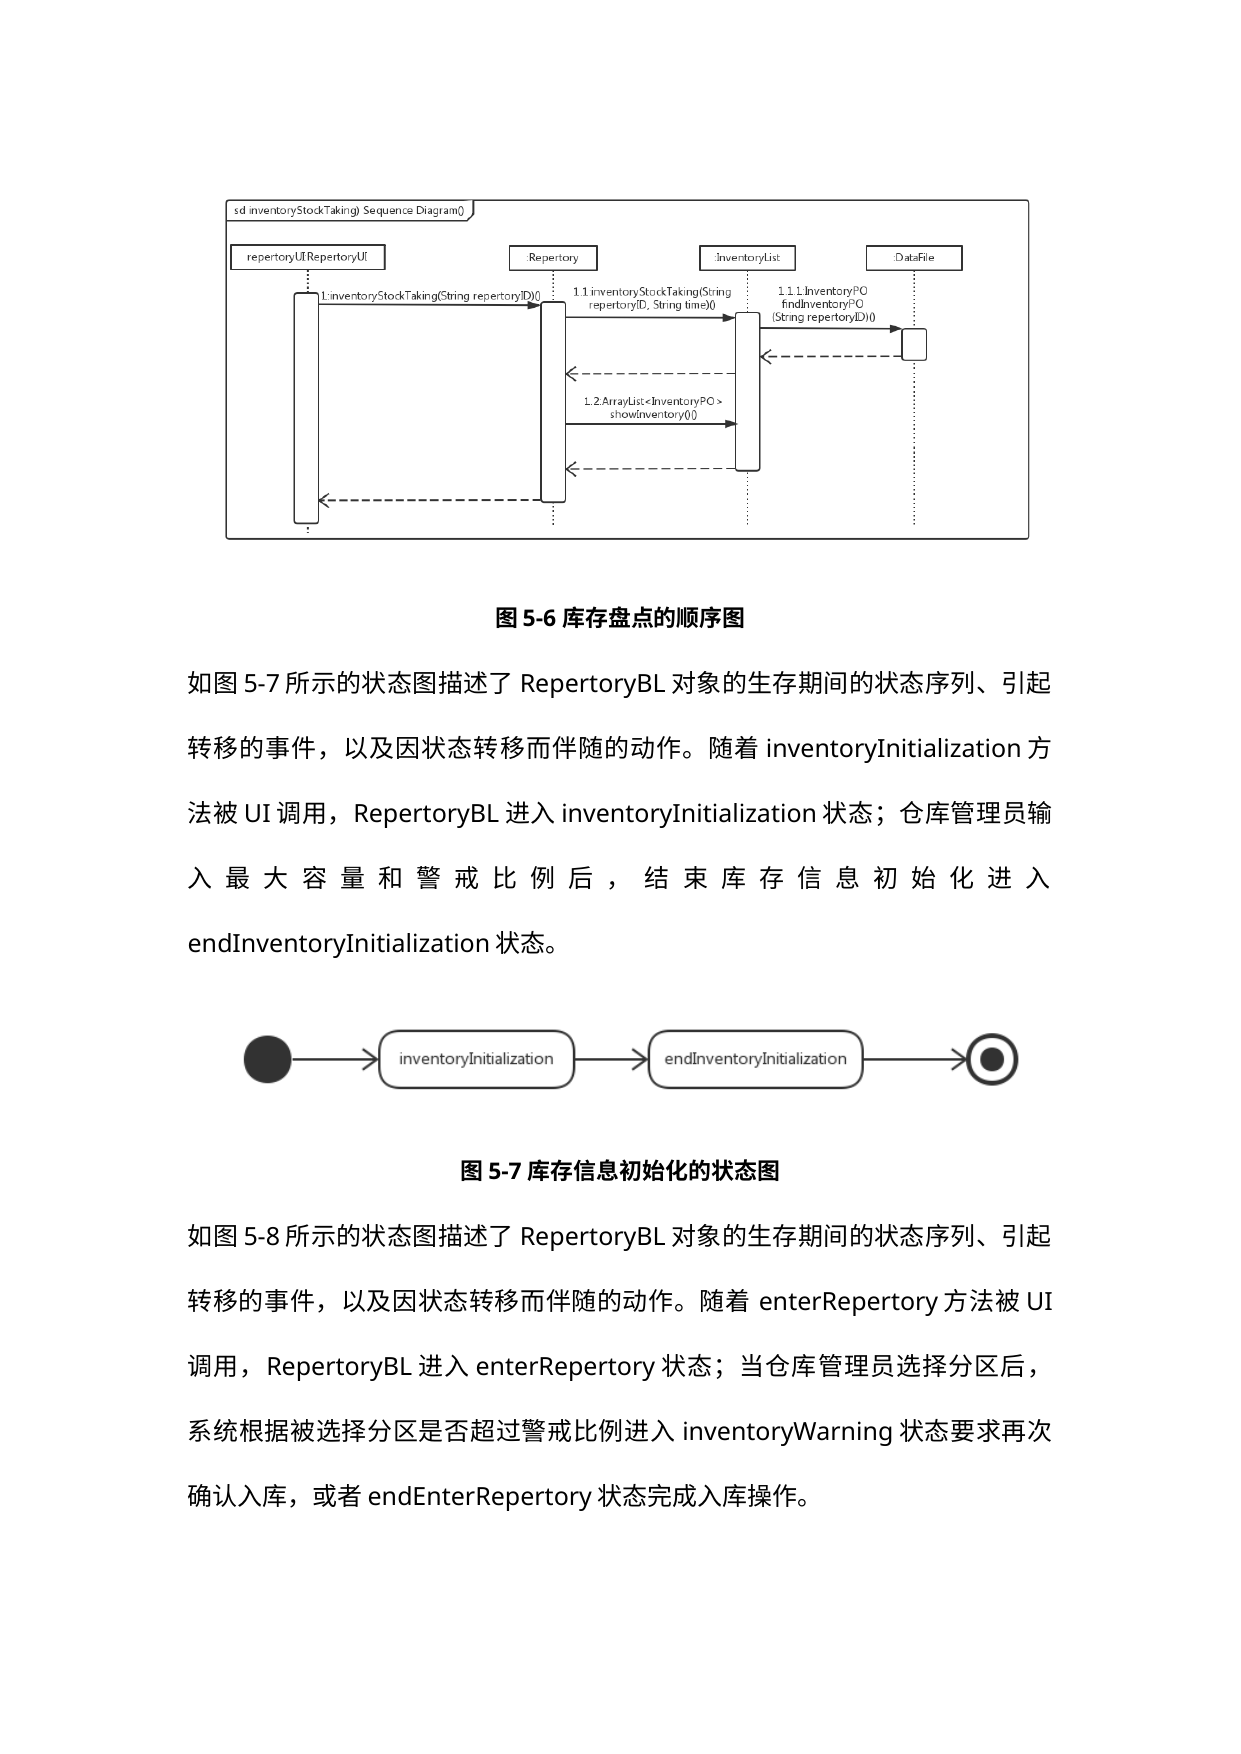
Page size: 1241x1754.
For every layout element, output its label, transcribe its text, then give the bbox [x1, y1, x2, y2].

text 图5-6 库存盘点的顺序图 [187, 584, 1053, 649]
text 如图5-7所示的状态图描述了RepertoryBL对象的生存期间的状态序列、引起转移的事件，以及因状态转移而伴随的动作。随着inventoryInitialization方法被UI调用，RepertoryBL进入inventoryInitialization状态；仓库管理员输入最大容量和警戒比例后，结束库存信息初始化进入endInventoryInitialization状态。 [187, 649, 1053, 974]
text 图5-7 库存信息初始化的状态图 [187, 1137, 1053, 1202]
picture [187, 974, 1054, 1126]
picture [187, 162, 1054, 564]
text 如图5-8所示的状态图描述了RepertoryBL对象的生存期间的状态序列、引起转移的事件，以及因状态转移而伴随的动作。随着enterRepertory方法被UI调用，RepertoryBL进入enterRepertory状态；当仓库管理员选择分区后，系统根据被选择分区是否超过警戒比例进入inventoryWarning状态要求再次确认入库，或者endEnterRepertory状态完成入库操作。 [187, 1202, 1053, 1527]
